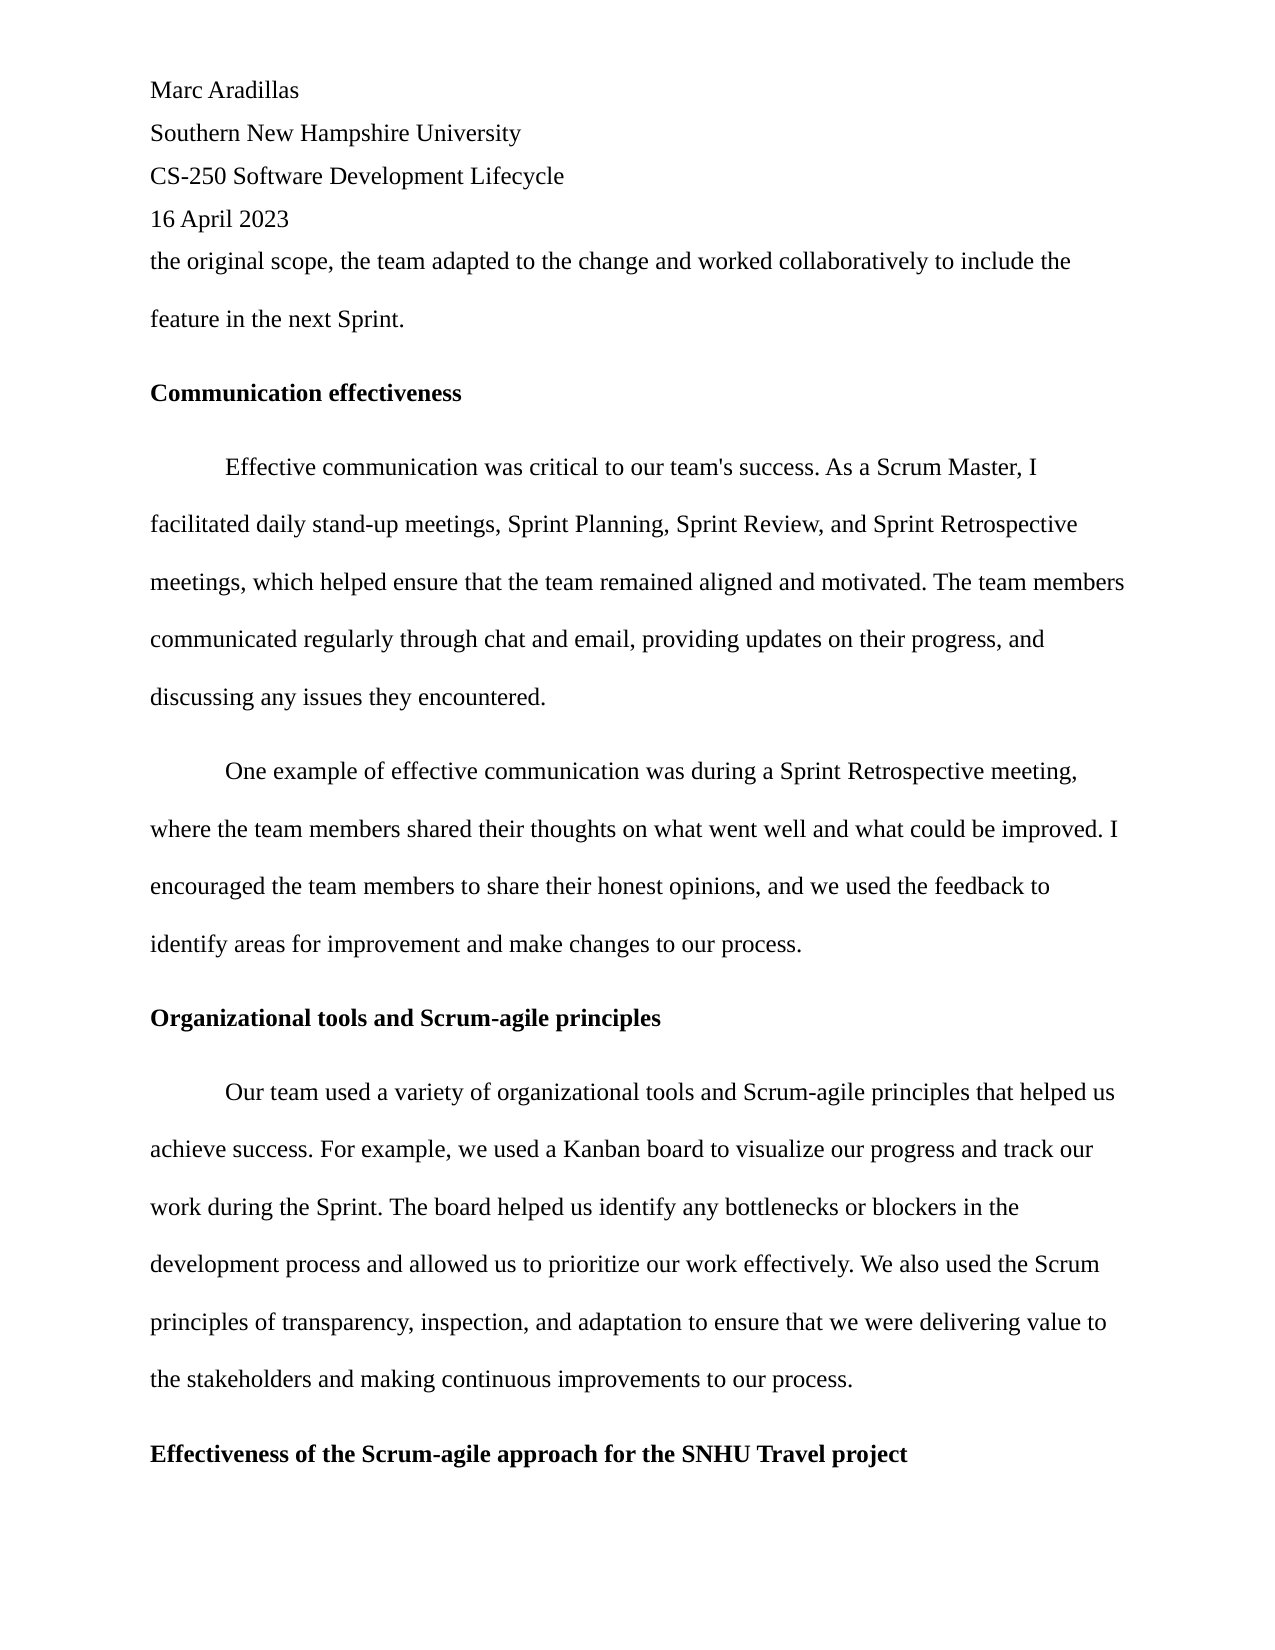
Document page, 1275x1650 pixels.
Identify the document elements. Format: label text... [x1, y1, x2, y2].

text Effectiveness of the Scrum-agile approach for the SNHU Travel project [150, 1439, 1125, 1467]
text Communication effectiveness [150, 378, 1125, 407]
text Effective communication was critical to our team's success. As a Scrum Master, I facilitated daily stand-up meetings, Sprint Planning, Sprint Review, and Sprint Retrospective meetings, which helped ensure that the team remained aligned and motivated. The team members communicated regularly through chat and email, providing updates on their progress, and discussing any issues they encountered. [150, 452, 1125, 711]
text Organizational tools and Scrum-agile principles [150, 1003, 1125, 1032]
text One example of effective communication was during a Sprint Retrospective meeting, where the team members shared their thoughts on what went well and what could be improved. I encouraged the team members to share their honest opinions, and we used the feedback to identify areas for improvement and make changes to our process. [150, 756, 1125, 957]
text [150, 246, 1125, 332]
text Our team used a variety of organizational tools and Scrum-agile principles that helped us achieve success. For example, we used a Kanban board to visualize our progress and track our work during the Sprint. The board helped us identify any bottlenecks or blockers in the development process and allowed us to prioritize our work effectively. We also used the Scrum principles of transparency, inspection, and adaptation to ensure that we were delivering value to the stakeholders and making continuous improvements to our process. [150, 1077, 1125, 1393]
